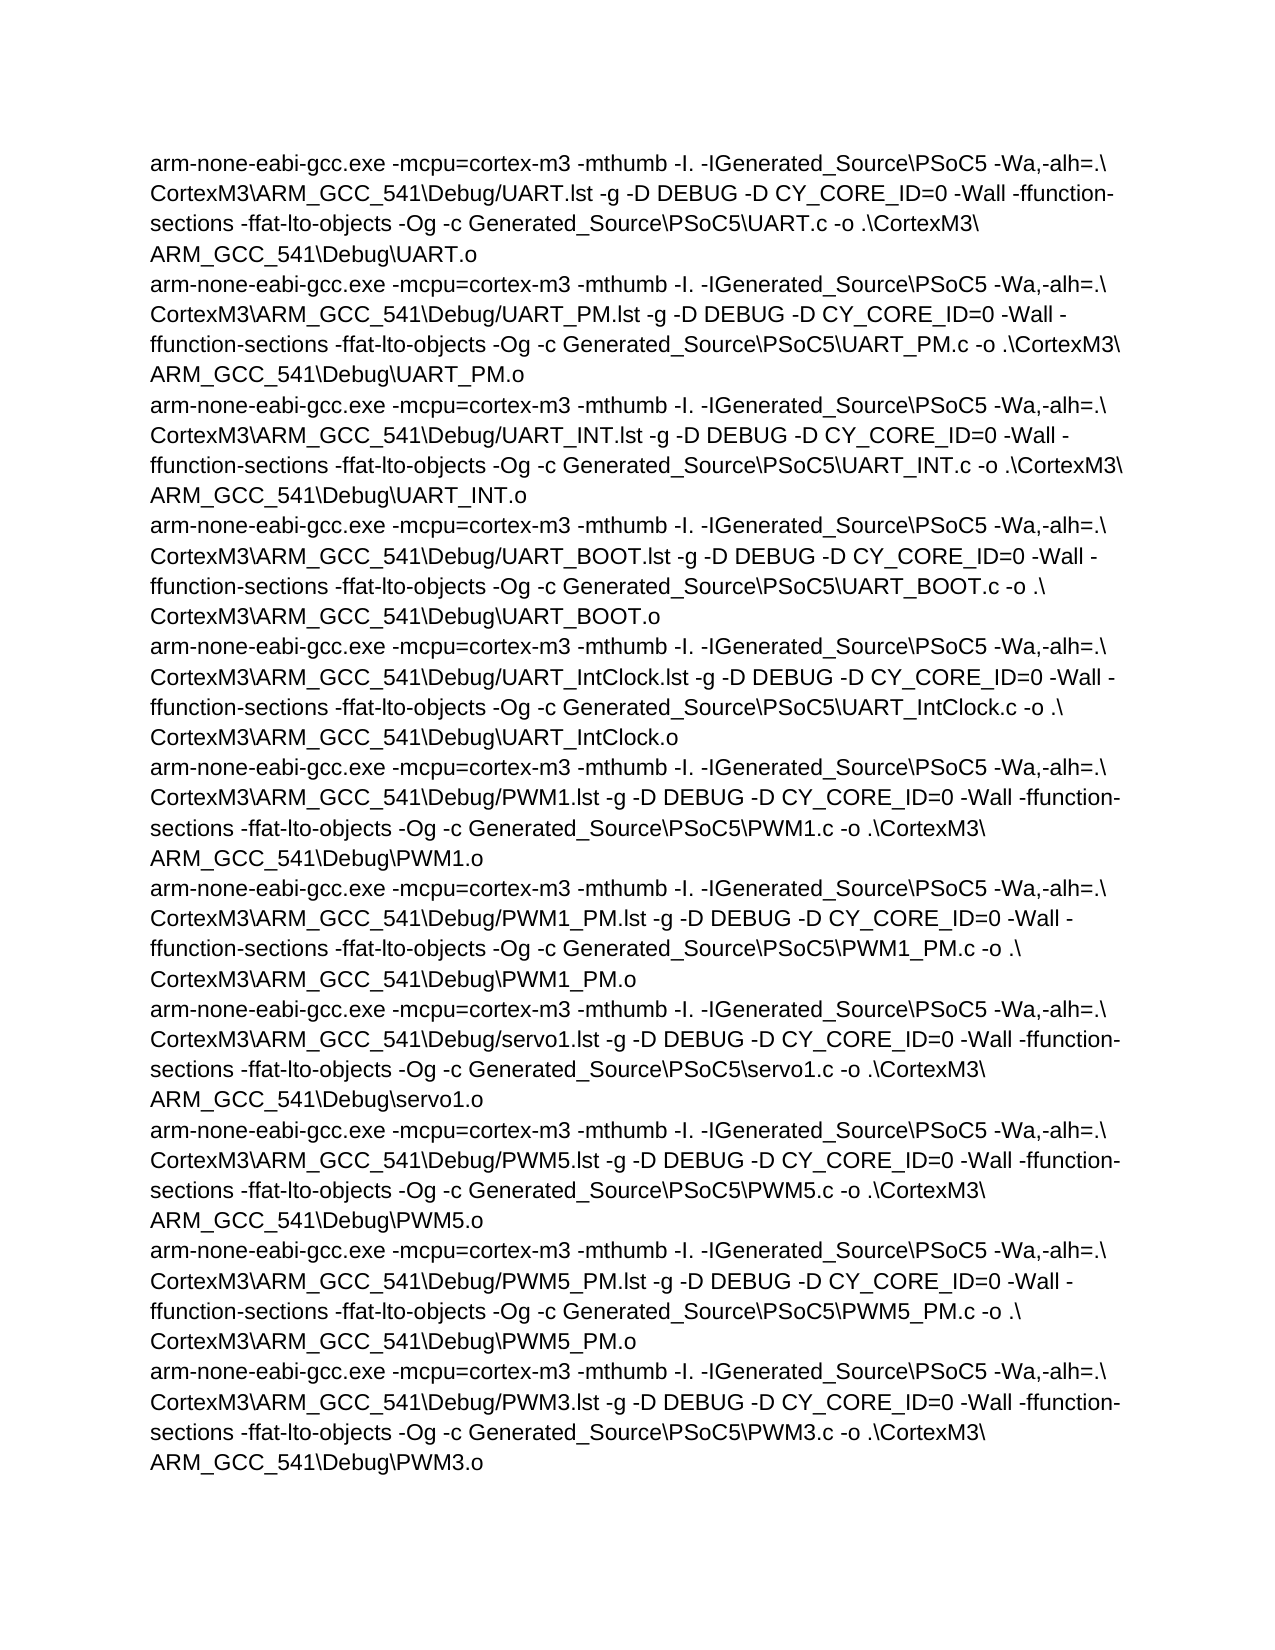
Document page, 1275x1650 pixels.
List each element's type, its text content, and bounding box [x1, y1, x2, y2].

text arm-none-eabi-gcc.exe -mcpu=cortex-m3 -mthumb -I. -IGenerated_Source\PSoC5 -Wa,-alh=.\CortexM3\ARM_GCC_541\Debug/UART_BOOT.lst -g -D DEBUG -D CY_CORE_ID=0 -Wall -ffunction-sections -ffat-lto-objects -Og -c Generated_Source\PSoC5\UART_BOOT.c -o .\CortexM3\ARM_GCC_541\Debug\UART_BOOT.o [150, 512, 1125, 629]
text arm-none-eabi-gcc.exe -mcpu=cortex-m3 -mthumb -I. -IGenerated_Source\PSoC5 -Wa,-alh=.\CortexM3\ARM_GCC_541\Debug/PWM1.lst -g -D DEBUG -D CY_CORE_ID=0 -Wall -ffunction-sections -ffat-lto-objects -Og -c Generated_Source\PSoC5\PWM1.c -o .\CortexM3\ARM_GCC_541\Debug\PWM1.o [150, 754, 1125, 871]
text arm-none-eabi-gcc.exe -mcpu=cortex-m3 -mthumb -I. -IGenerated_Source\PSoC5 -Wa,-alh=.\CortexM3\ARM_GCC_541\Debug/UART_IntClock.lst -g -D DEBUG -D CY_CORE_ID=0 -Wall -ffunction-sections -ffat-lto-objects -Og -c Generated_Source\PSoC5\UART_IntClock.c -o .\CortexM3\ARM_GCC_541\Debug\UART_IntClock.o [150, 633, 1125, 750]
text arm-none-eabi-gcc.exe -mcpu=cortex-m3 -mthumb -I. -IGenerated_Source\PSoC5 -Wa,-alh=.\CortexM3\ARM_GCC_541\Debug/servo1.lst -g -D DEBUG -D CY_CORE_ID=0 -Wall -ffunction-sections -ffat-lto-objects -Og -c Generated_Source\PSoC5\servo1.c -o .\CortexM3\ARM_GCC_541\Debug\servo1.o [150, 996, 1125, 1113]
text arm-none-eabi-gcc.exe -mcpu=cortex-m3 -mthumb -I. -IGenerated_Source\PSoC5 -Wa,-alh=.\CortexM3\ARM_GCC_541\Debug/PWM5_PM.lst -g -D DEBUG -D CY_CORE_ID=0 -Wall -ffunction-sections -ffat-lto-objects -Og -c Generated_Source\PSoC5\PWM5_PM.c -o .\CortexM3\ARM_GCC_541\Debug\PWM5_PM.o [150, 1237, 1125, 1354]
text arm-none-eabi-gcc.exe -mcpu=cortex-m3 -mthumb -I. -IGenerated_Source\PSoC5 -Wa,-alh=.\CortexM3\ARM_GCC_541\Debug/UART.lst -g -D DEBUG -D CY_CORE_ID=0 -Wall -ffunction-sections -ffat-lto-objects -Og -c Generated_Source\PSoC5\UART.c -o .\CortexM3\ARM_GCC_541\Debug\UART.o [150, 150, 1125, 267]
text arm-none-eabi-gcc.exe -mcpu=cortex-m3 -mthumb -I. -IGenerated_Source\PSoC5 -Wa,-alh=.\CortexM3\ARM_GCC_541\Debug/UART_INT.lst -g -D DEBUG -D CY_CORE_ID=0 -Wall -ffunction-sections -ffat-lto-objects -Og -c Generated_Source\PSoC5\UART_INT.c -o .\CortexM3\ARM_GCC_541\Debug\UART_INT.o [150, 392, 1125, 509]
text arm-none-eabi-gcc.exe -mcpu=cortex-m3 -mthumb -I. -IGenerated_Source\PSoC5 -Wa,-alh=.\CortexM3\ARM_GCC_541\Debug/PWM3.lst -g -D DEBUG -D CY_CORE_ID=0 -Wall -ffunction-sections -ffat-lto-objects -Og -c Generated_Source\PSoC5\PWM3.c -o .\CortexM3\ARM_GCC_541\Debug\PWM3.o [150, 1358, 1125, 1475]
text arm-none-eabi-gcc.exe -mcpu=cortex-m3 -mthumb -I. -IGenerated_Source\PSoC5 -Wa,-alh=.\CortexM3\ARM_GCC_541\Debug/PWM5.lst -g -D DEBUG -D CY_CORE_ID=0 -Wall -ffunction-sections -ffat-lto-objects -Og -c Generated_Source\PSoC5\PWM5.c -o .\CortexM3\ARM_GCC_541\Debug\PWM5.o [150, 1117, 1125, 1234]
text arm-none-eabi-gcc.exe -mcpu=cortex-m3 -mthumb -I. -IGenerated_Source\PSoC5 -Wa,-alh=.\CortexM3\ARM_GCC_541\Debug/UART_PM.lst -g -D DEBUG -D CY_CORE_ID=0 -Wall -ffunction-sections -ffat-lto-objects -Og -c Generated_Source\PSoC5\UART_PM.c -o .\CortexM3\ARM_GCC_541\Debug\UART_PM.o [150, 271, 1125, 388]
text arm-none-eabi-gcc.exe -mcpu=cortex-m3 -mthumb -I. -IGenerated_Source\PSoC5 -Wa,-alh=.\CortexM3\ARM_GCC_541\Debug/PWM1_PM.lst -g -D DEBUG -D CY_CORE_ID=0 -Wall -ffunction-sections -ffat-lto-objects -Og -c Generated_Source\PSoC5\PWM1_PM.c -o .\CortexM3\ARM_GCC_541\Debug\PWM1_PM.o [150, 875, 1125, 992]
